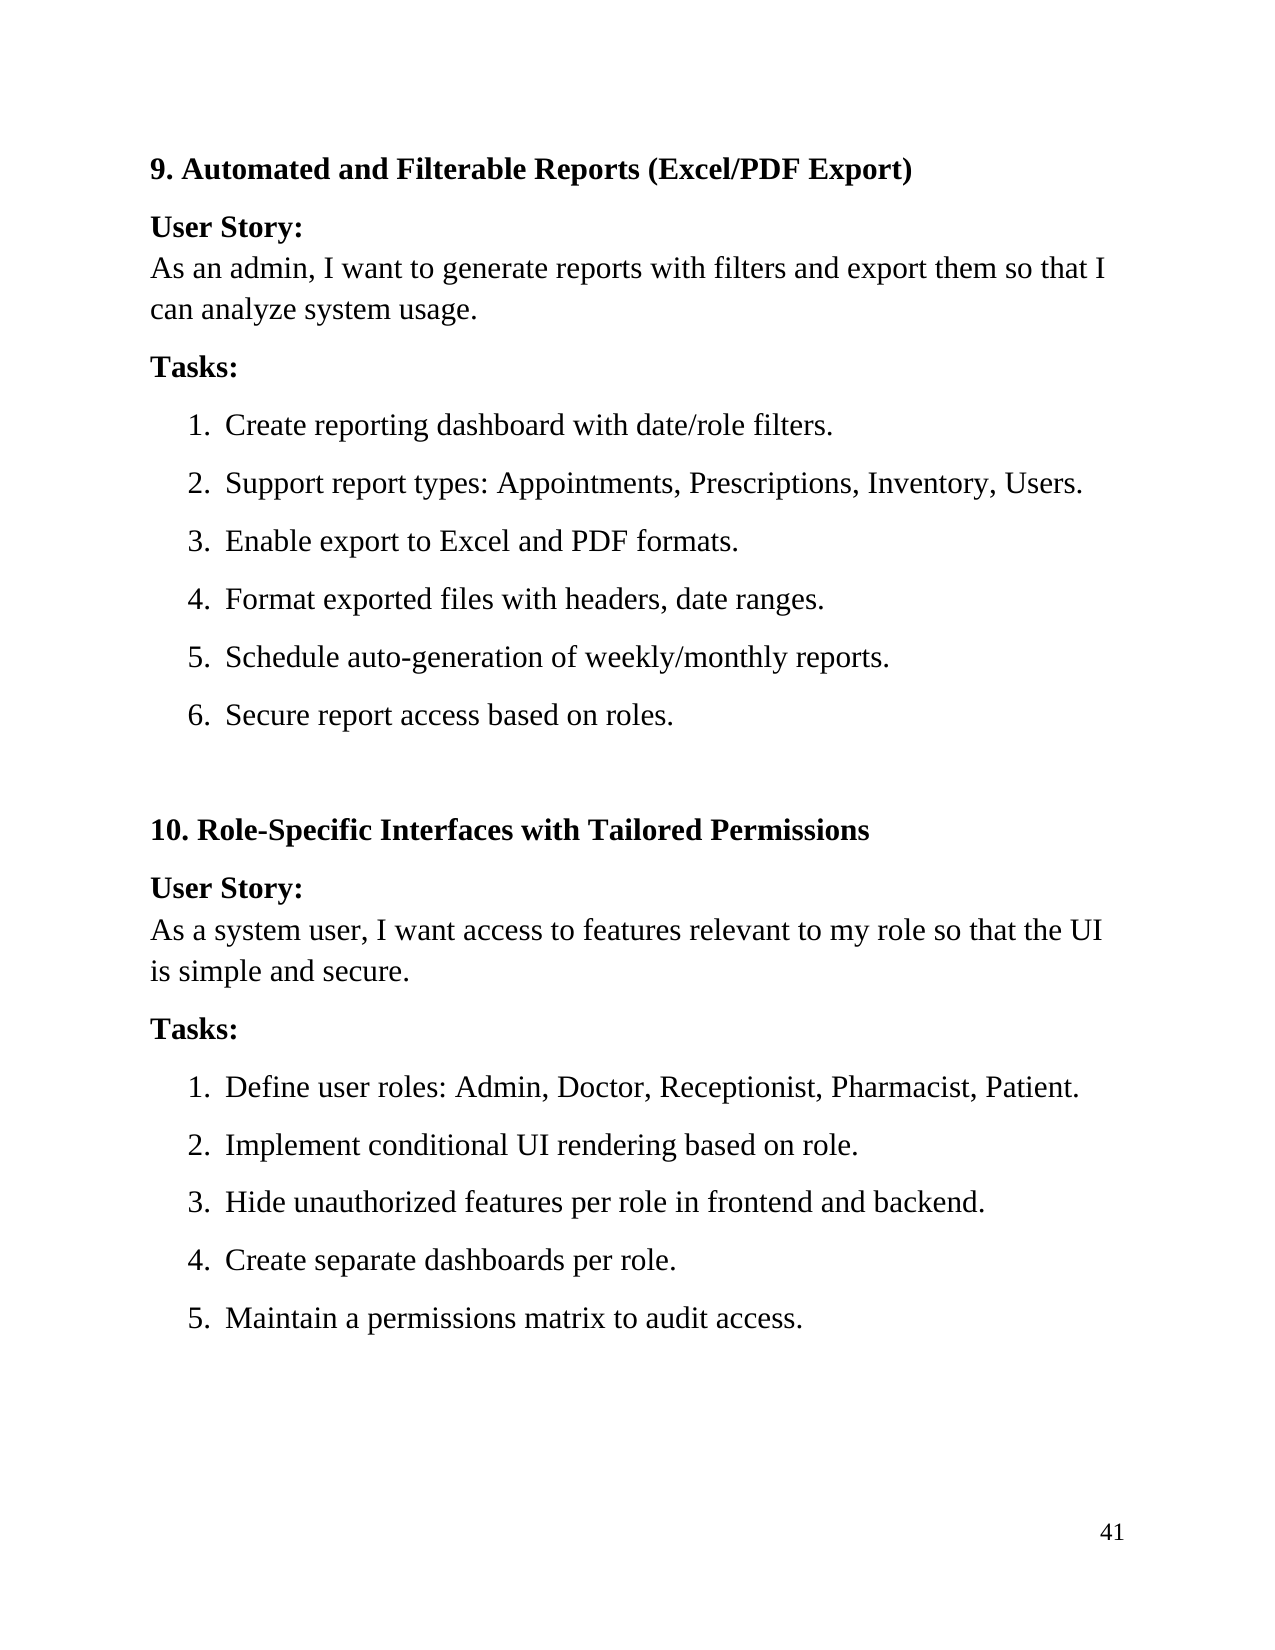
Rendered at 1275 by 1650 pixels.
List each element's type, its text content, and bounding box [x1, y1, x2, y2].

list Hide unauthorized features per role in frontend and backend. [187, 1184, 1125, 1220]
list Create separate dashboards per role. [187, 1242, 1125, 1278]
text User Story: As an admin, I want to generate reports with filters and export them so that I can analyze system usage. [150, 208, 1125, 326]
text User Story: As a system user, I want access to features relevant to my role so that the UI is simple and secure. [150, 869, 1125, 988]
text 10. Role-Specific Interfaces with Tailored Permissions [150, 812, 1125, 848]
text Tasks: [150, 1010, 1125, 1046]
list Support report types: Appointments, Prescriptions, Inventory, Users. [187, 464, 1125, 500]
list Define user roles: Admin, Doctor, Receptionist, Pharmacist, Patient. [187, 1068, 1125, 1104]
list Create reporting dashboard with date/role filters. [187, 406, 1125, 442]
text Tasks: [150, 348, 1125, 384]
list Enable export to Excel and PDF formats. [187, 522, 1125, 558]
list Secure report access based on roles. [187, 696, 1125, 732]
list Schedule auto-generation of weekly/monthly reports. [187, 638, 1125, 674]
text 9. Automated and Filterable Reports (Excel/PDF Export) [150, 150, 1125, 186]
list Format exported files with headers, date ranges. [187, 580, 1125, 616]
list Implement conditional UI rendering based on role. [187, 1126, 1125, 1162]
list Maintain a permissions matrix to audit access. [187, 1299, 1125, 1336]
